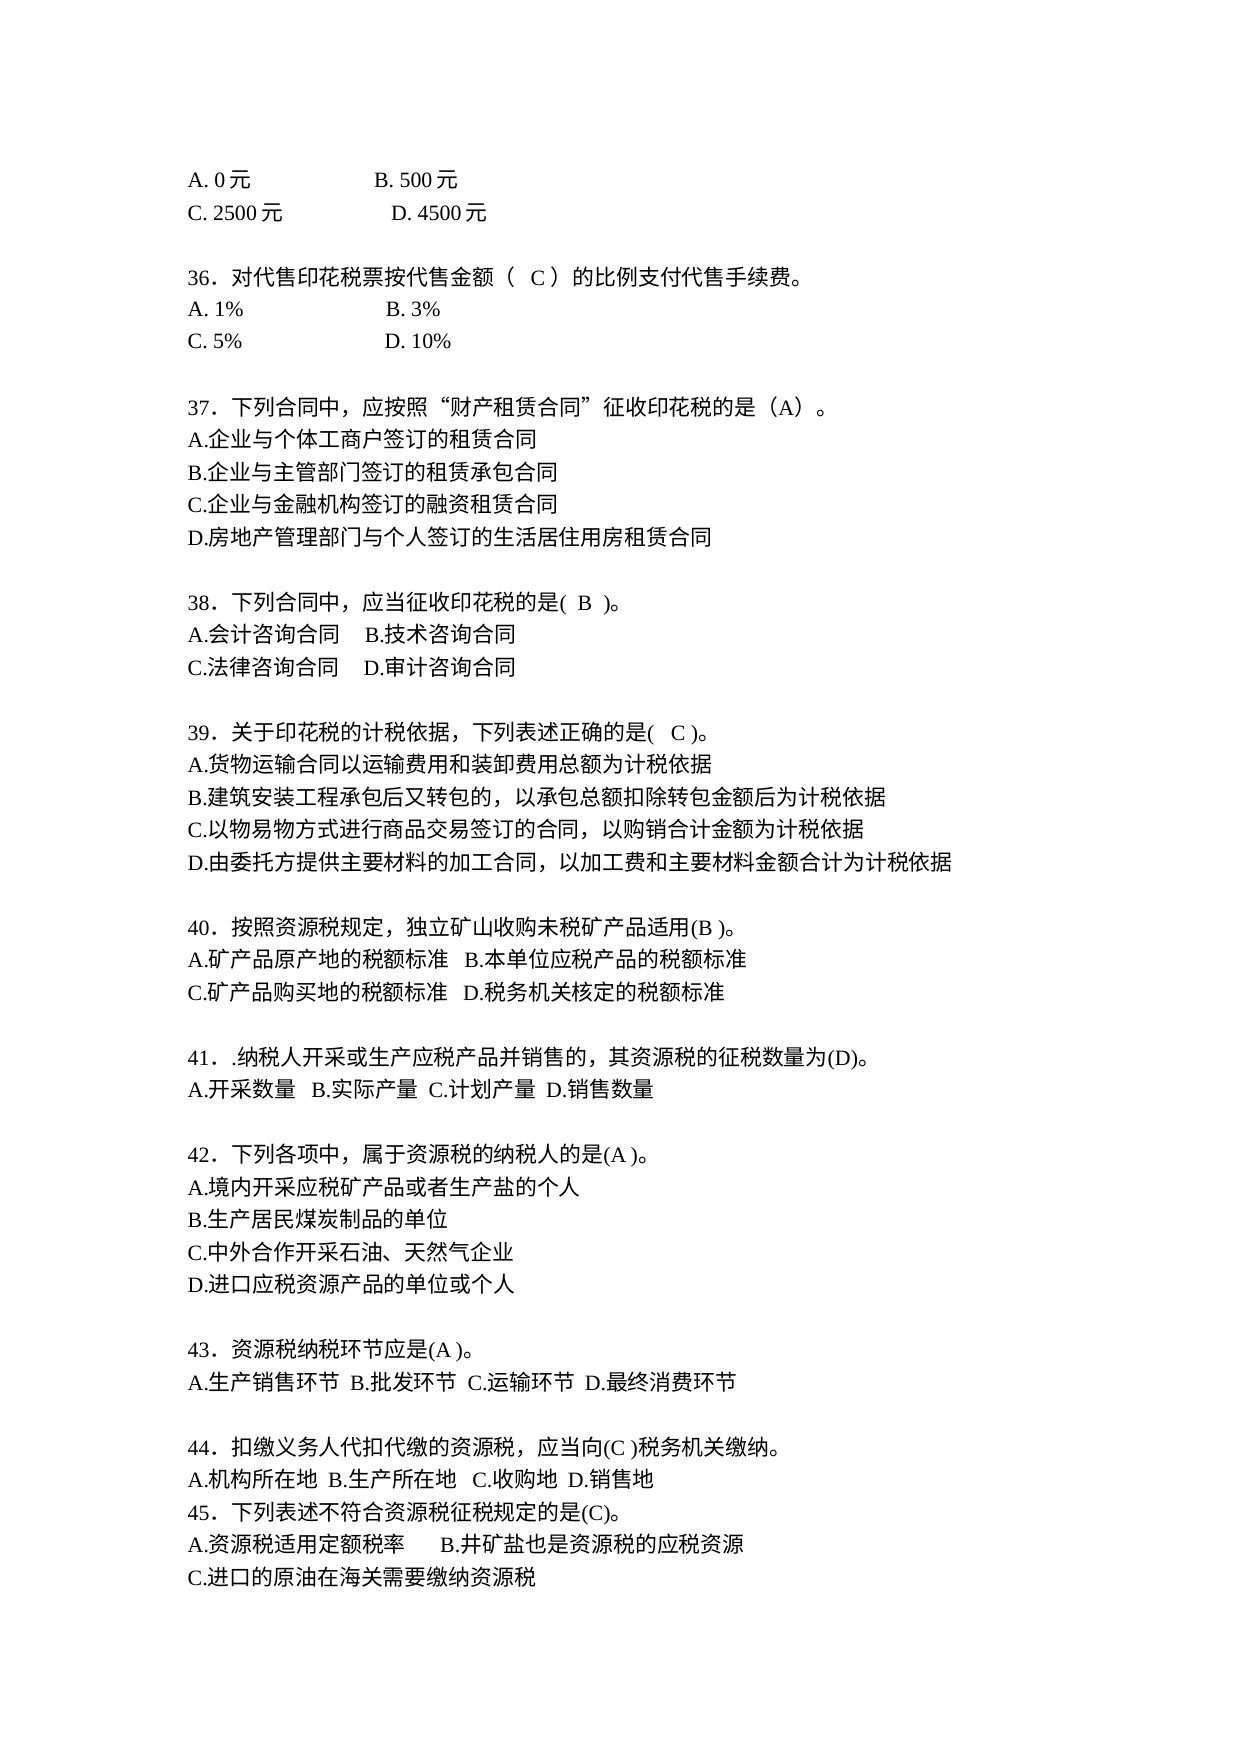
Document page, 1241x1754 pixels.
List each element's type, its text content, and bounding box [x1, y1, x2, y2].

text A.资源税适用定额税率 B.井矿盐也是资源税的应税资源 [187, 1527, 1053, 1559]
text C.以物易物方式进行商品交易签订的合同，以购销合计金额为计税依据 [187, 812, 1053, 844]
text 45．下列表述不符合资源税征税规定的是(C)。 [187, 1494, 1053, 1527]
text 42．下列各项中，属于资源税的纳税人的是(A )。 [187, 1137, 1053, 1169]
text A. 1% B. 3% [187, 292, 1053, 324]
text A.企业与个体工商户签订的租赁合同 [187, 422, 1053, 454]
text A.矿产品原产地的税额标准 B.本单位应税产品的税额标准 [187, 942, 1053, 974]
text C.法律咨询合同 D.审计咨询合同 [187, 649, 1053, 682]
text B.企业与主管部门签订的租赁承包合同 [187, 454, 1053, 487]
text A.机构所在地 B.生产所在地 C.收购地 D.销售地 [187, 1462, 1053, 1494]
text A.境内开采应税矿产品或者生产盐的个人 [187, 1169, 1053, 1202]
text A.生产销售环节 B.批发环节 C.运输环节 D.最终消费环节 [187, 1364, 1053, 1397]
text 43．资源税纳税环节应是(A )。 [187, 1332, 1053, 1364]
text 38．下列合同中，应当征收印花税的是( B )。 [187, 584, 1053, 617]
text C. 2500元 D. 4500元 [187, 194, 1053, 227]
text C.进口的原油在海关需要缴纳资源税 [187, 1559, 1053, 1592]
text 36．对代售印花税票按代售金额（ C ）的比例支付代售手续费。 [187, 259, 1053, 292]
text C.企业与金融机构签订的融资租赁合同 [187, 487, 1053, 519]
text A.会计咨询合同 B.技术咨询合同 [187, 617, 1053, 649]
text C.中外合作开采石油、天然气企业 [187, 1234, 1053, 1267]
text A. 0元 B. 500元 [187, 162, 1053, 194]
text 44．扣缴义务人代扣代缴的资源税，应当向(C )税务机关缴纳。 [187, 1429, 1053, 1462]
text 37．下列合同中，应按照“财产租赁合同”征收印花税的是（A）。 [187, 389, 1053, 422]
text 39．关于印花税的计税依据，下列表述正确的是( C )。 [187, 714, 1053, 747]
text A.货物运输合同以运输费用和装卸费用总额为计税依据 [187, 747, 1053, 779]
text 41．.纳税人开采或生产应税产品并销售的，其资源税的征税数量为(D)。 [187, 1039, 1053, 1072]
text D.进口应税资源产品的单位或个人 [187, 1267, 1053, 1299]
text C.矿产品购买地的税额标准 D.税务机关核定的税额标准 [187, 974, 1053, 1007]
text A.开采数量 B.实际产量 C.计划产量 D.销售数量 [187, 1072, 1053, 1104]
text C. 5% D. 10% [187, 324, 1053, 357]
text 40．按照资源税规定，独立矿山收购未税矿产品适用(B )。 [187, 909, 1053, 942]
text D.房地产管理部门与个人签订的生活居住用房租赁合同 [187, 519, 1053, 552]
text B.建筑安装工程承包后又转包的，以承包总额扣除转包金额后为计税依据 [187, 779, 1053, 812]
text B.生产居民煤炭制品的单位 [187, 1202, 1053, 1234]
text D.由委托方提供主要材料的加工合同，以加工费和主要材料金额合计为计税依据 [187, 844, 1053, 877]
